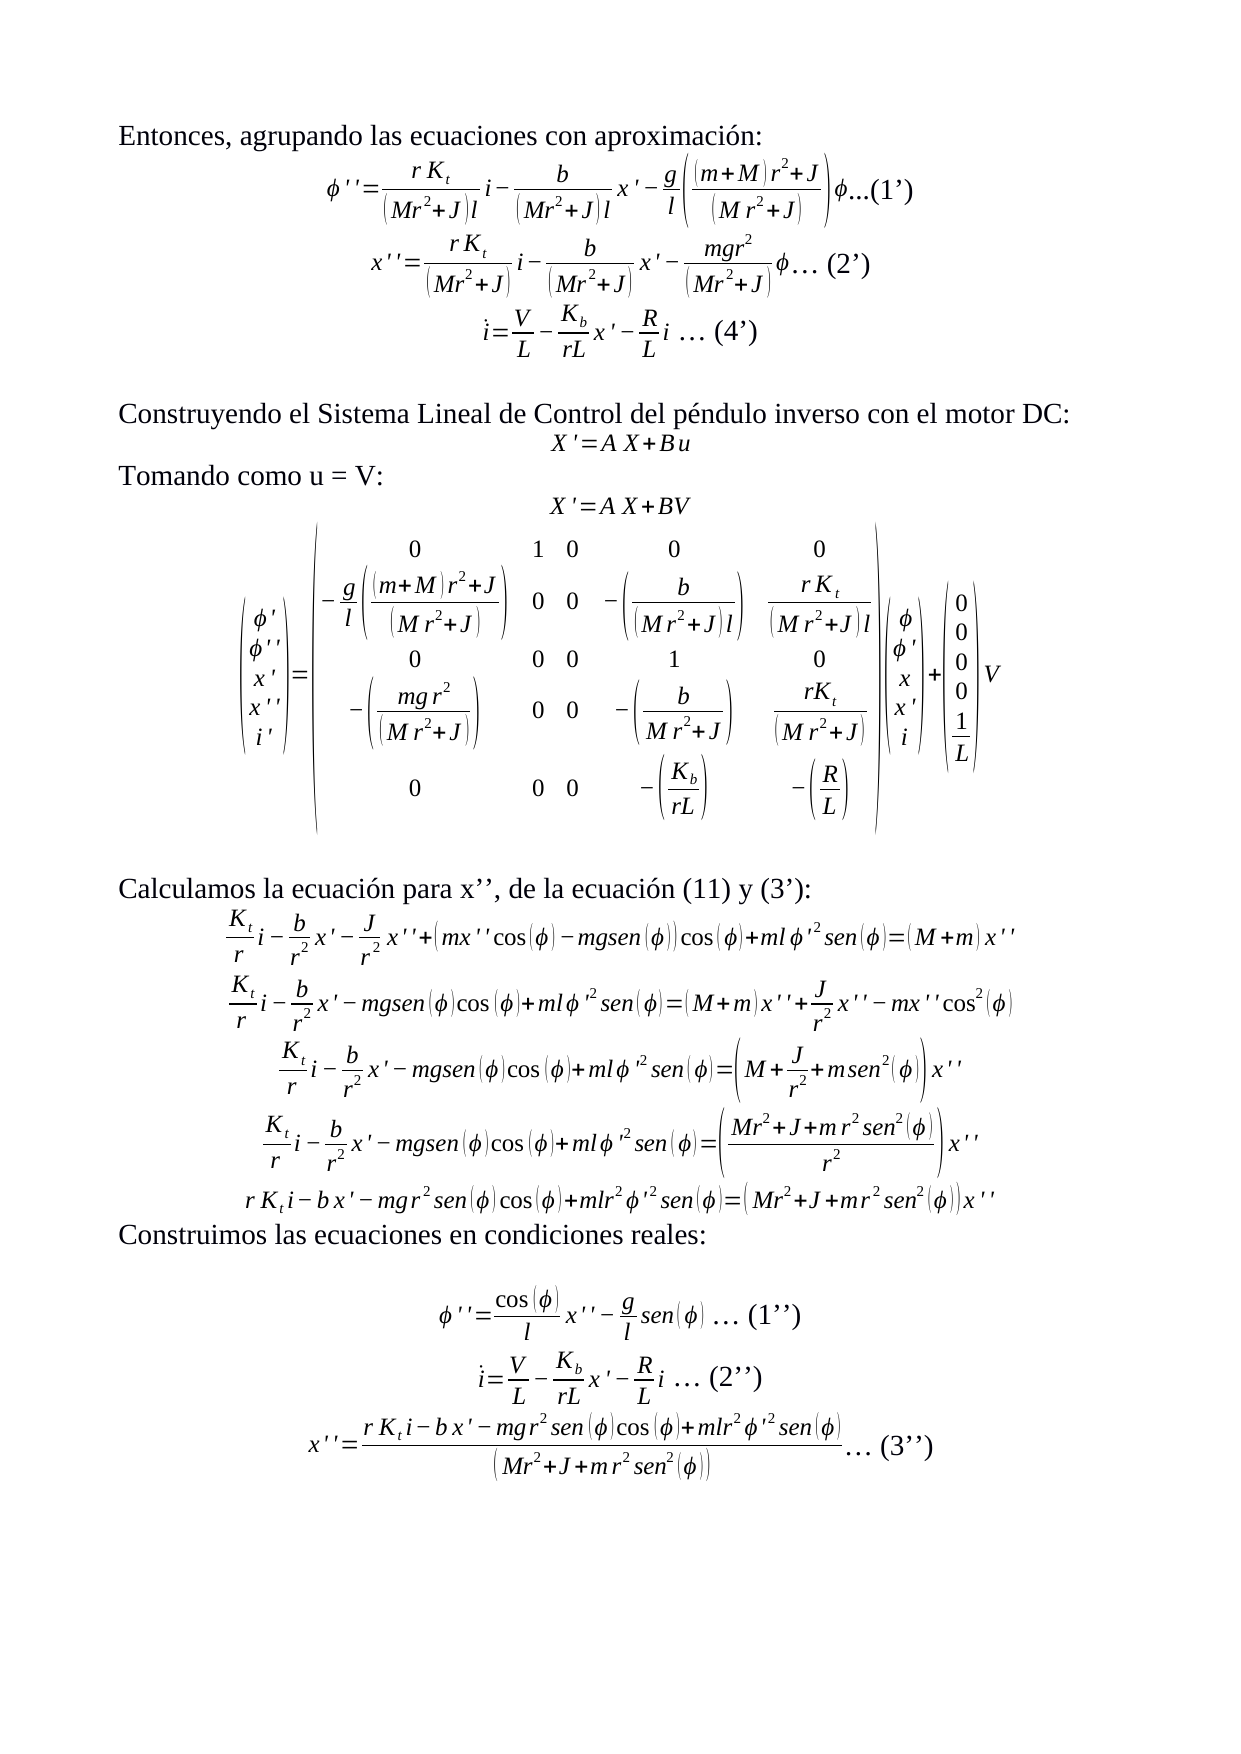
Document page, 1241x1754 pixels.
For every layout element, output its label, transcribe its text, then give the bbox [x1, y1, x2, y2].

text Tomando como u = V: [118, 458, 1122, 492]
text … (4’) [118, 299, 1122, 362]
text ...(1’) [118, 152, 1122, 230]
text Entonces, agrupando las ecuaciones con aproximación: [118, 118, 1122, 152]
text Calculamos la ecuación para x’’, de la ecuación (11) y (3’): [118, 871, 1122, 904]
text Construyendo el Sistema Lineal de Control del péndulo inverso con el motor DC: [118, 396, 1122, 429]
text … (1’’) [118, 1284, 1122, 1346]
text Construimos las ecuaciones en condiciones reales: [118, 1217, 1122, 1251]
text … (3’’) [118, 1409, 1122, 1484]
text … (2’’) [118, 1346, 1122, 1409]
text … (2’) [118, 230, 1122, 299]
